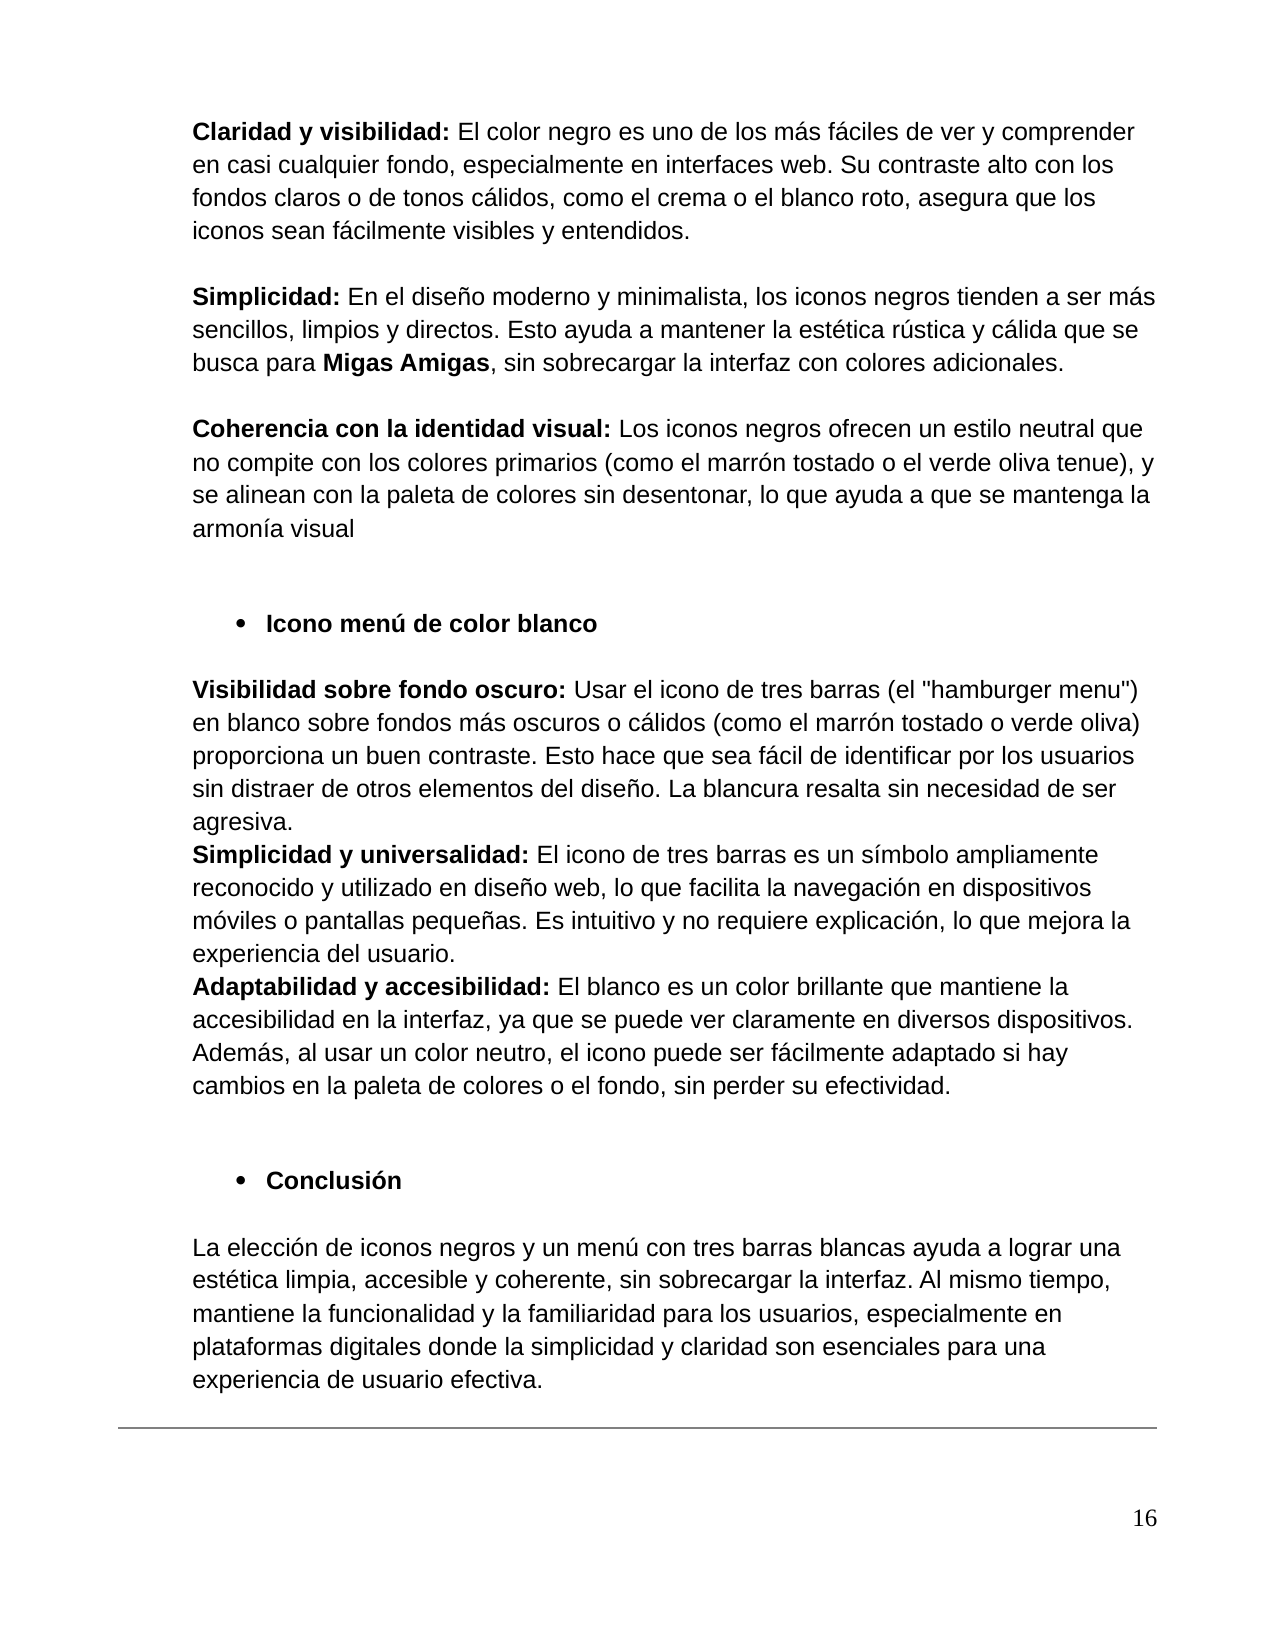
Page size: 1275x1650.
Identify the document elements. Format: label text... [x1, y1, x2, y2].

text Adaptabilidad y accesibilidad: El blanco es un color brillante que mantiene la accesibilidad en la interfaz, ya que se puede ver claramente en diversos dispositivos. Además, al usar un color neutro, el icono puede ser fácilmente adaptado si hay cambios en la paleta de colores o el fondo, sin perder su efectividad. [192, 972, 1157, 1100]
list Conclusión [236, 1166, 1157, 1195]
text Claridad y visibilidad: El color negro es uno de los más fáciles de ver y comprender en casi cualquier fondo, especialmente en interfaces web. Su contraste alto con los fondos claros o de tonos cálidos, como el crema o el blanco roto, asegura que los iconos sean fácilmente visibles y entendidos. [192, 117, 1157, 245]
text Coherencia con la identidad visual: Los iconos negros ofrecen un estilo neutral que no compite con los colores primarios (como el marrón tostado o el verde oliva tenue), y se alinean con la paleta de colores sin desentonar, lo que ayuda a que se mantenga la armonía visual [192, 414, 1157, 542]
text Simplicidad: En el diseño moderno y minimalista, los iconos negros tienden a ser más sencillos, limpios y directos. Esto ayuda a mantener la estética rústica y cálida que se busca para Migas Amigas, sin sobrecargar la interfaz con colores adicionales. [192, 282, 1157, 377]
list Icono menú de color blanco [236, 609, 1157, 638]
text La elección de iconos negros y un menú con tres barras blancas ayuda a lograr una estética limpia, accesible y coherente, sin sobrecargar la interfaz. Al mismo tiempo, mantiene la funcionalidad y la familiaridad para los usuarios, especialmente en plataformas digitales donde la simplicidad y claridad son esenciales para una experiencia de usuario efectiva. [192, 1232, 1157, 1393]
text Visibilidad sobre fondo oscuro: Usar el icono de tres barras (el "hamburger menu") en blanco sobre fondos más oscuros o cálidos (como el marrón tostado o verde oliva) proporciona un buen contraste. Esto hace que sea fácil de identificar por los usuarios sin distraer de otros elementos del diseño. La blancura resalta sin necesidad de ser agresiva. [192, 675, 1157, 836]
text Simplicidad y universalidad: El icono de tres barras es un símbolo ampliamente reconocido y utilizado en diseño web, lo que facilita la navegación en dispositivos móviles o pantallas pequeñas. Es intuitivo y no requiere explicación, lo que mejora la experiencia del usuario. [192, 840, 1157, 968]
